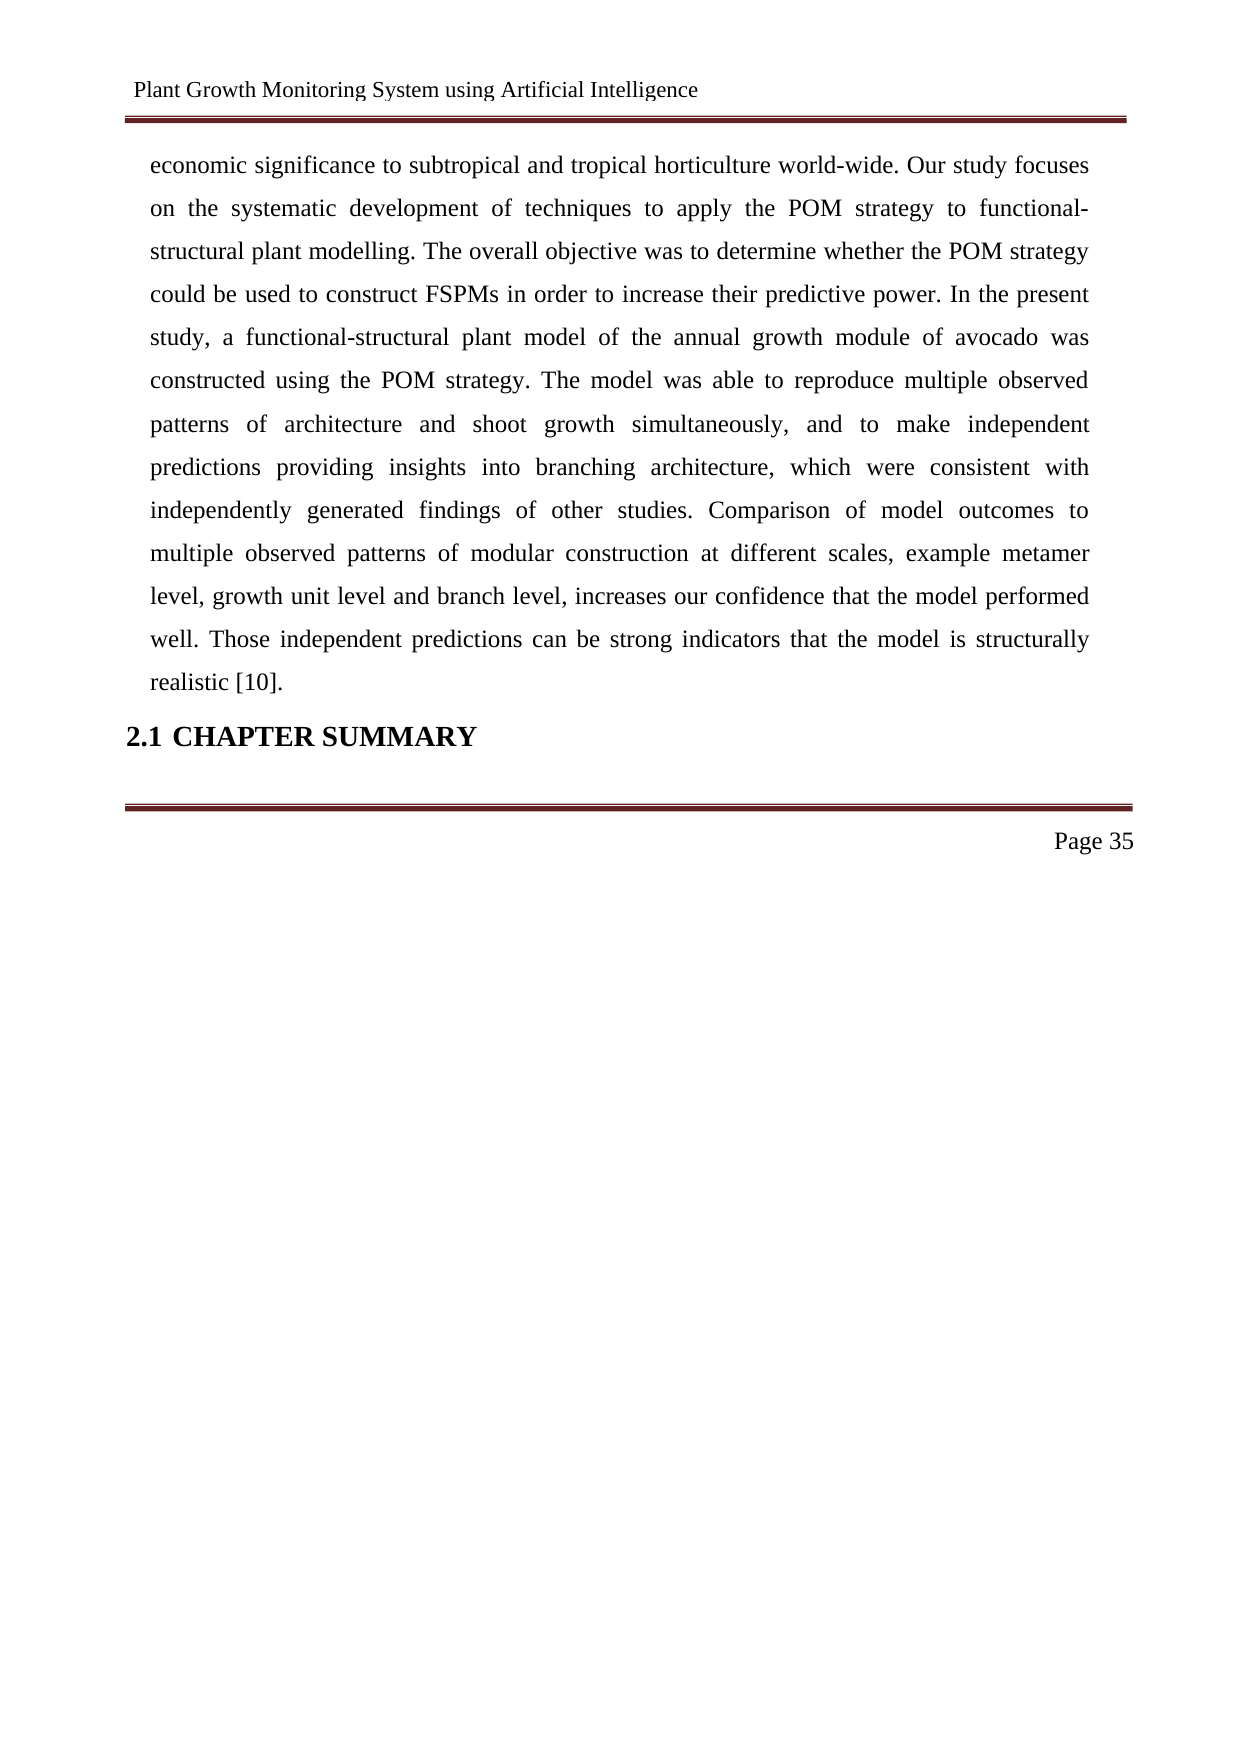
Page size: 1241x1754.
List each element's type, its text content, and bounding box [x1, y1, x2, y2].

text Computational modelling is becoming increasingly significant in improving our understanding of natural systems, and in making predictions to manage them. Many computational models have been used in various areas for these purposes. However, it has been suggested that models should not be either too simple or too complex, if they are to be useful. Thus, it is of importance to construct models with an optimized model structure that sufficiently well represents their real-world counterparts. To do that, better modelling strategies are needed. The pattern-oriented modelling (POM) strategy is an approach that has been proposed to address these issues. It has been used widely to develop agent-based models, aiming to make the models more comprehensive and rigorous, and increasing their predictive power. Functional-structural plant models can be identified as ABMs, if organs/growth units of a plant are considered as agents. To test the feasibility and demonstrate the value of using the POM strategy for functional-structural plant modelling, this study focuses on modelling of avocado because of its clear modular construction and its economic significance to subtropical and tropical horticulture world-wide. Our study focuses on the systematic development of techniques to apply the POM strategy to functional-structural plant modelling. The overall objective was to determine whether the POM strategy could be used to construct FSPMs in order to increase their predictive power. In the present study, a functional-structural plant model of the annual growth module of avocado was constructed using the POM strategy. The model was able to reproduce multiple observed patterns of architecture and shoot growth simultaneously, and to make independent predictions providing insights into branching architecture, which were consistent with independently generated findings of other studies. Comparison of model outcomes to multiple observed patterns of modular construction at different scales, example metamer level, growth unit level and branch level, increases our confidence that the model performed well. Those independent predictions can be strong indicators that the model is structurally realistic [10]. [150, 150, 1090, 696]
list CHAPTER SUMMARY [126, 719, 1090, 753]
